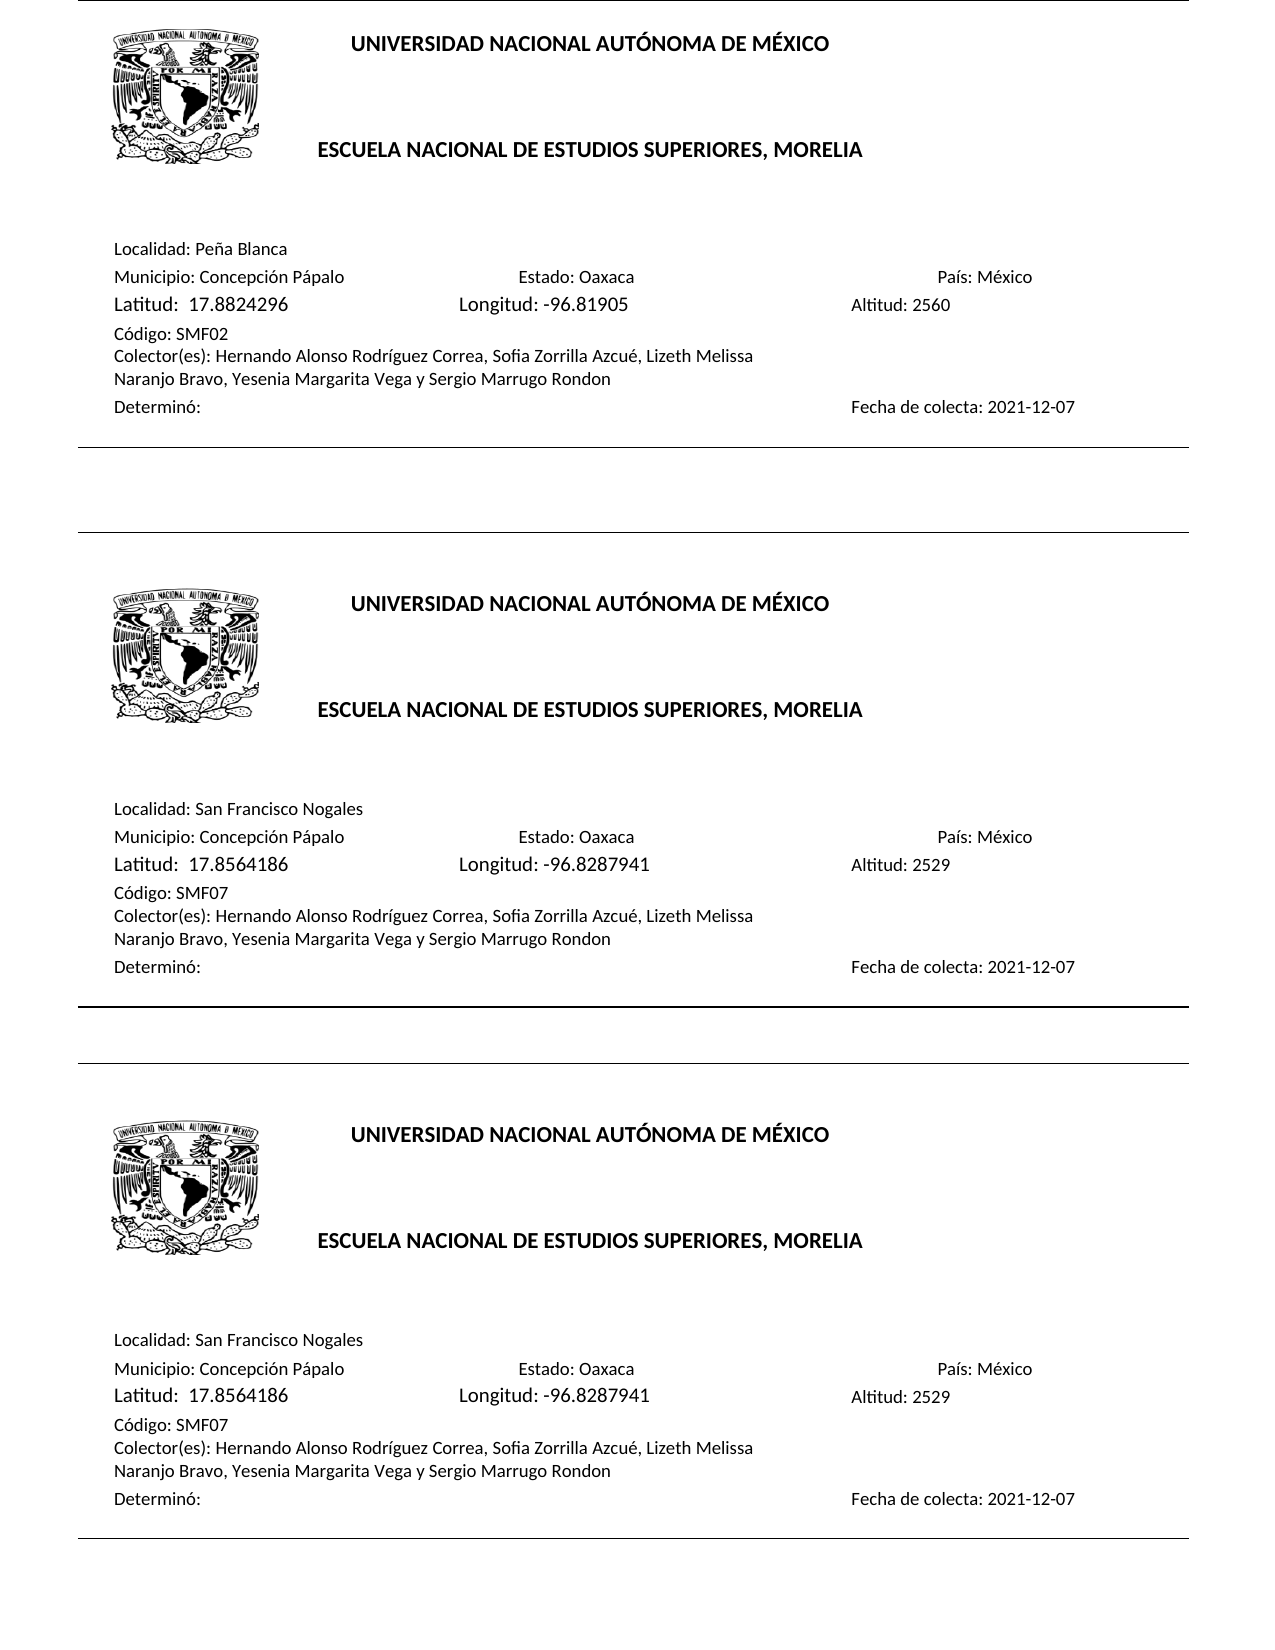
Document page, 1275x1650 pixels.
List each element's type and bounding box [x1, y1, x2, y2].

table_cell [0, 1063, 1268, 1595]
picture [110, 29, 259, 164]
table_cell [0, 532, 1268, 1063]
picture [110, 588, 259, 723]
picture [110, 1120, 259, 1255]
table_header [0, 0, 1268, 532]
